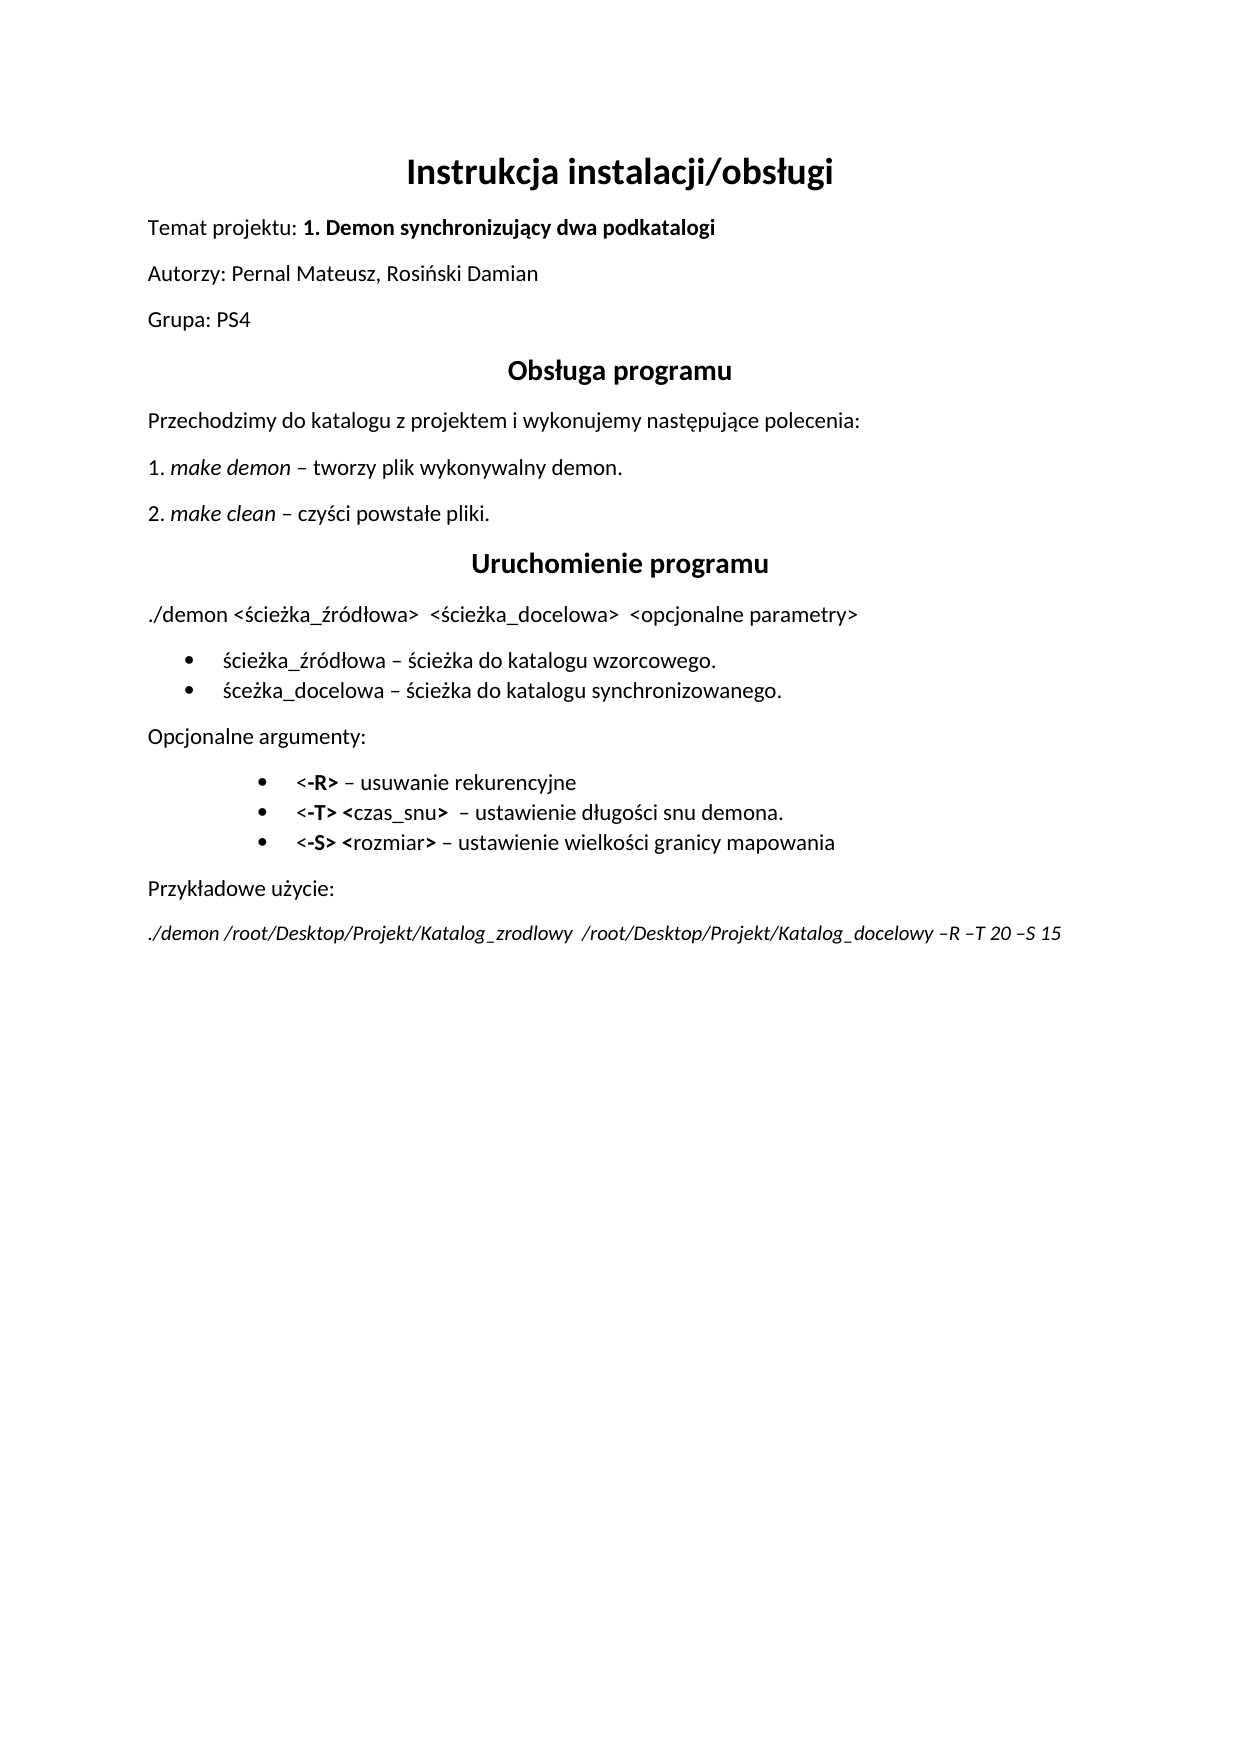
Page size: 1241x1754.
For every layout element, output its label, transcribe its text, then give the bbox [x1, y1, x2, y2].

text Grupa: PS4 [148, 306, 1093, 333]
list <-R> – usuwanie rekurencyjne [258, 768, 1093, 796]
text 1. make demon – tworzy plik wykonywalny demon. [148, 453, 1093, 481]
list ścieżka_źródłowa – ścieżka do katalogu wzorcowego. [185, 646, 1093, 674]
text Obsługa programu [148, 352, 1093, 387]
list <-S> <rozmiar> – ustawienie wielkości granicy mapowania [258, 828, 1093, 856]
text ./demon <ścieżka_źródłowa> <ścieżka_docelowa> <opcjonalne parametry> [148, 600, 1093, 628]
text Opcjonalne argumenty: [148, 722, 1093, 750]
text 2. make clean – czyści powstałe pliki. [148, 499, 1093, 527]
list śceżka_docelowa – ścieżka do katalogu synchronizowanego. [185, 676, 1093, 704]
text ./demon /root/Desktop/Projekt/Katalog_zrodlowy /root/Desktop/Projekt/Katalog_docelowy –R –T 20 –S 15 [148, 921, 1093, 946]
text Przechodzimy do katalogu z projektem i wykonujemy następujące polecenia: [148, 406, 1093, 434]
text Uruchomienie programu [148, 545, 1093, 581]
list <-T> <czas_snu> – ustawienie długości snu demona. [258, 798, 1093, 826]
text Instrukcja instalacji/obsługi [148, 148, 1093, 193]
text Temat projektu: 1. Demon synchronizujący dwa podkatalogi [148, 213, 1093, 241]
text Autorzy: Pernal Mateusz, Rosiński Damian [148, 259, 1093, 287]
text Przykładowe użycie: [148, 874, 1093, 902]
